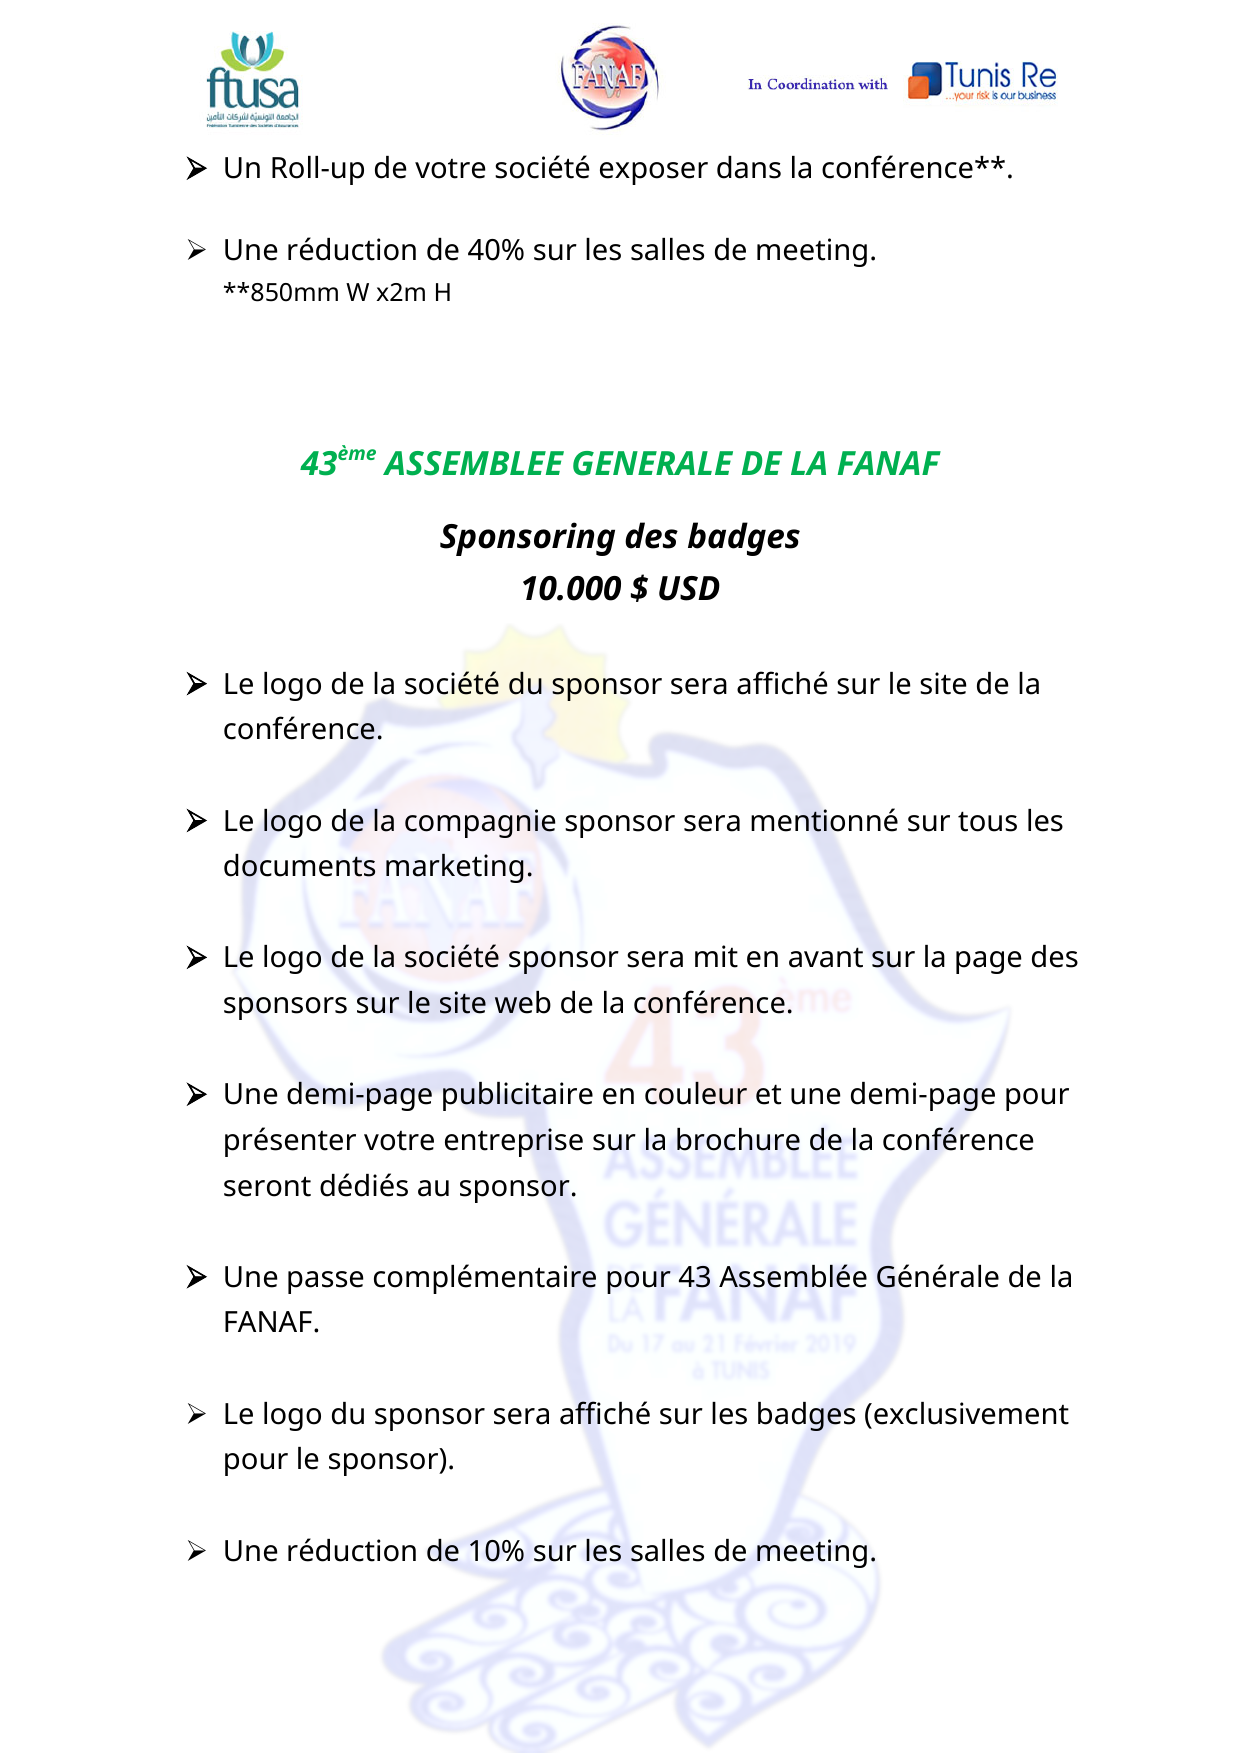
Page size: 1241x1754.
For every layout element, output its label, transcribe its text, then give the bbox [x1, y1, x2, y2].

list Le logo du sponsor sera affiché sur les badges (exclusivement pour le sponsor). [185, 1393, 1093, 1478]
list Le logo de la compagnie sponsor sera mentionné sur tous les documents marketing. [185, 800, 1093, 885]
list Le logo de la société du sponsor sera affiché sur le site de la conférence. [185, 663, 1093, 748]
list Un Roll-up de votre société exposer dans la conférence**. [185, 148, 1093, 187]
list 10.000 $ USD [148, 565, 1093, 611]
list Une passe complémentaire pour 43 Assemblée Générale de la FANAF. [185, 1256, 1093, 1341]
list Une demi-page publicitaire en couleur et une demi-page pour présenter votre entreprise sur la brochure de la conférence seront dédiés au sponsor. [185, 1074, 1093, 1204]
list Une réduction de 10% sur les salles de meeting. [185, 1530, 1093, 1569]
list Sponsoring des badges [148, 513, 1093, 558]
text 43ème ASSEMBLEE GENERALE DE LA FANAF [148, 440, 1093, 485]
list **850mm W x2m H [223, 275, 1093, 309]
picture [147, 23, 1093, 137]
list Le logo de la société sponsor sera mit en avant sur la page des sponsors sur le site web de la conférence. [185, 937, 1093, 1022]
list Une réduction de 40% sur les salles de meeting. [185, 229, 1093, 269]
